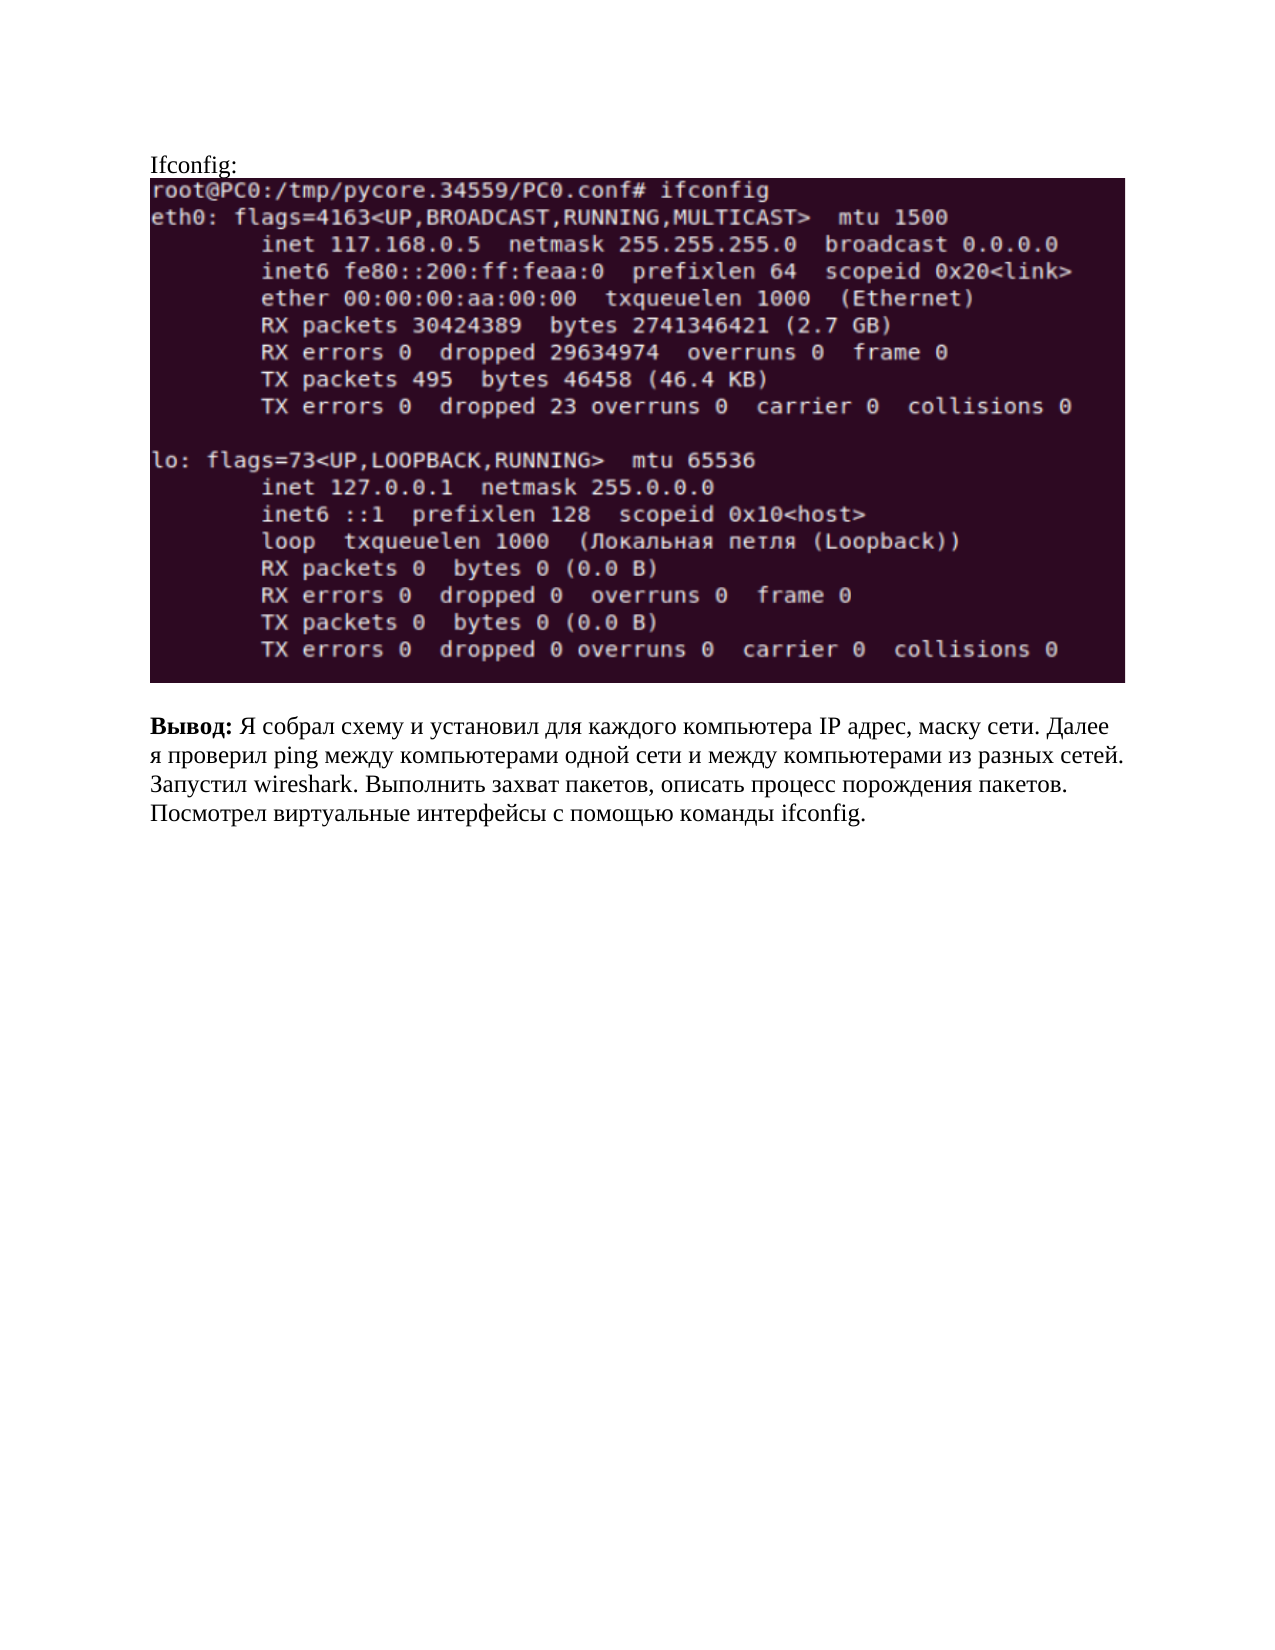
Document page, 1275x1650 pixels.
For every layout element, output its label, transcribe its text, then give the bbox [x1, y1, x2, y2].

text Вывод: Я собрал схему и установил для каждого компьютера IP адрес, маску сети. Далее я проверил ping между компьютерами одной сети и между компьютерами из разных сетей. Запустил wireshark. Выполнить захват пакетов, описать процесс порождения пакетов. Посмотрел виртуальные интерфейсы с помощью команды ifconfig. [150, 711, 1125, 826]
text Ifconfig: [150, 150, 1125, 178]
picture [150, 178, 1125, 683]
